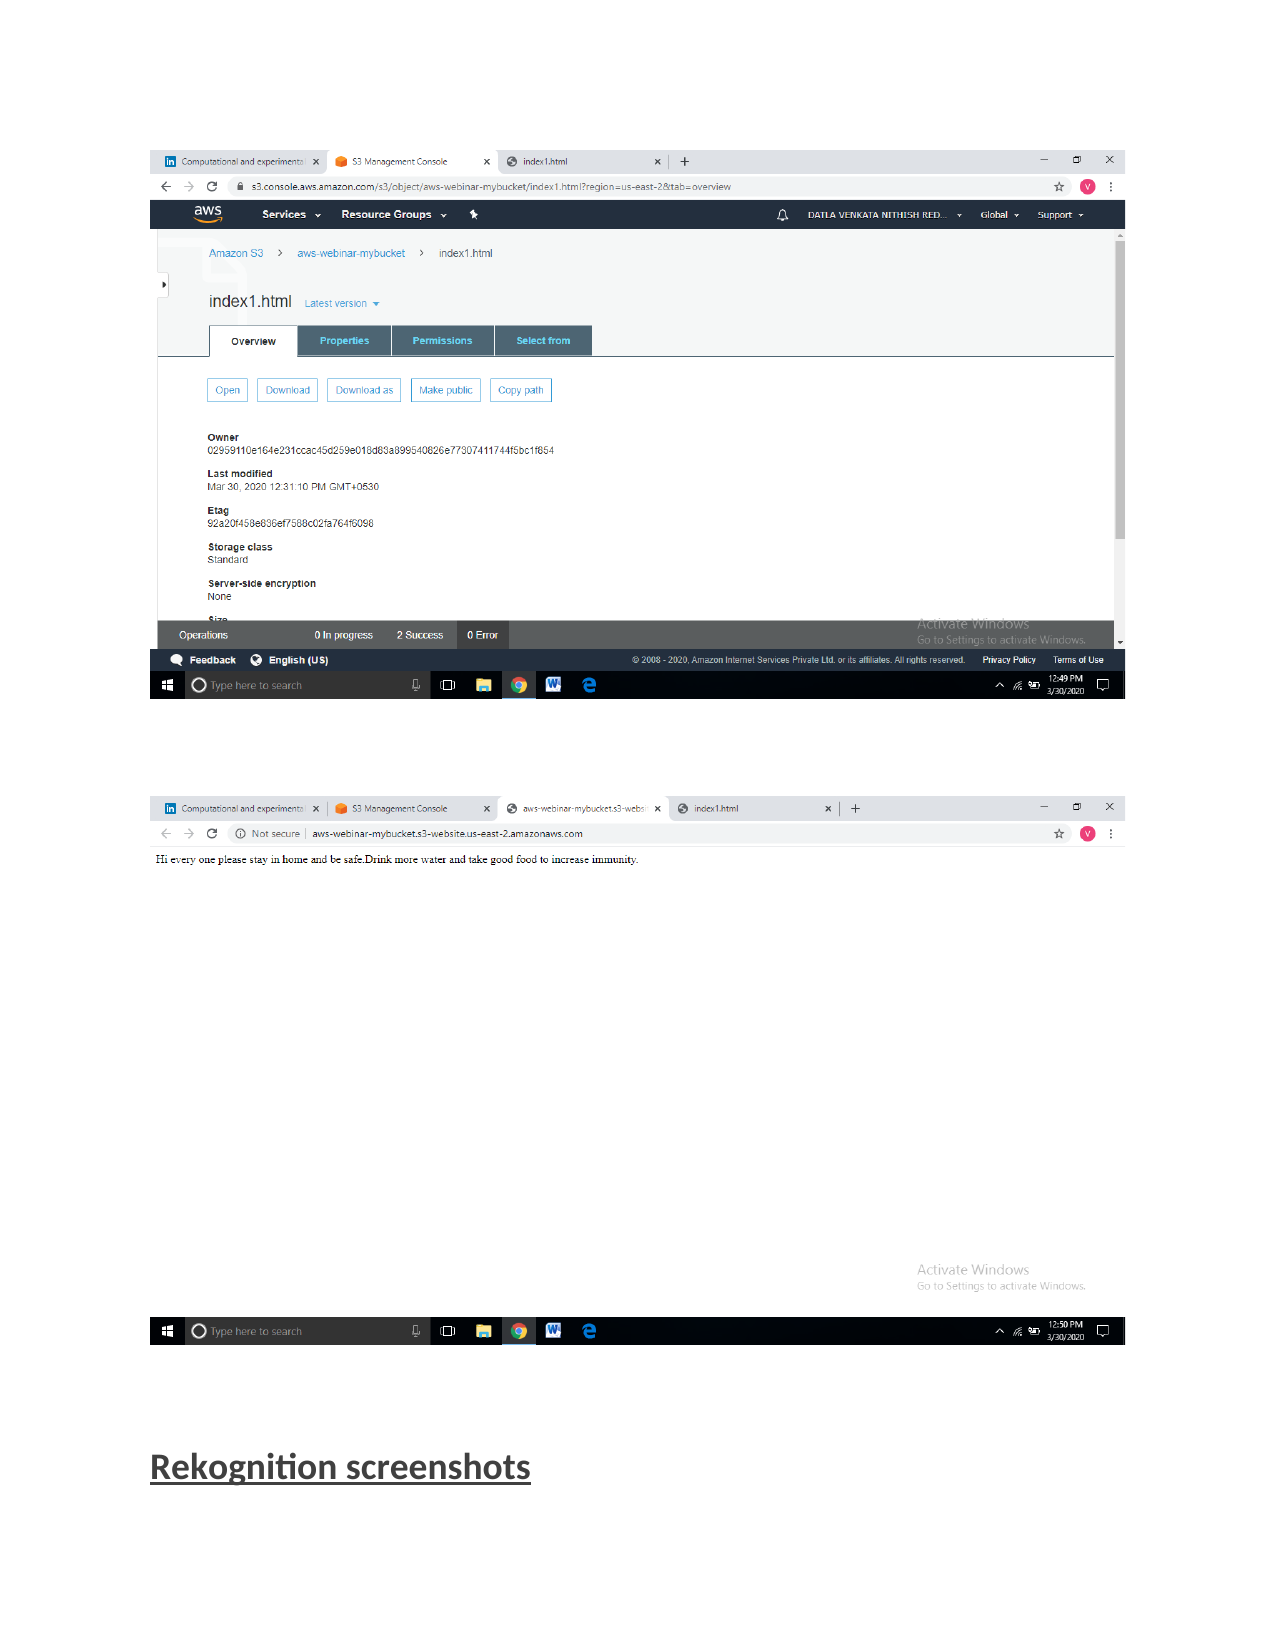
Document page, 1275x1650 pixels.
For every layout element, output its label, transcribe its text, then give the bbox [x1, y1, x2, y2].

picture [150, 796, 1125, 1345]
text Rekognition screenshots [150, 1443, 1125, 1489]
picture [150, 150, 1125, 699]
